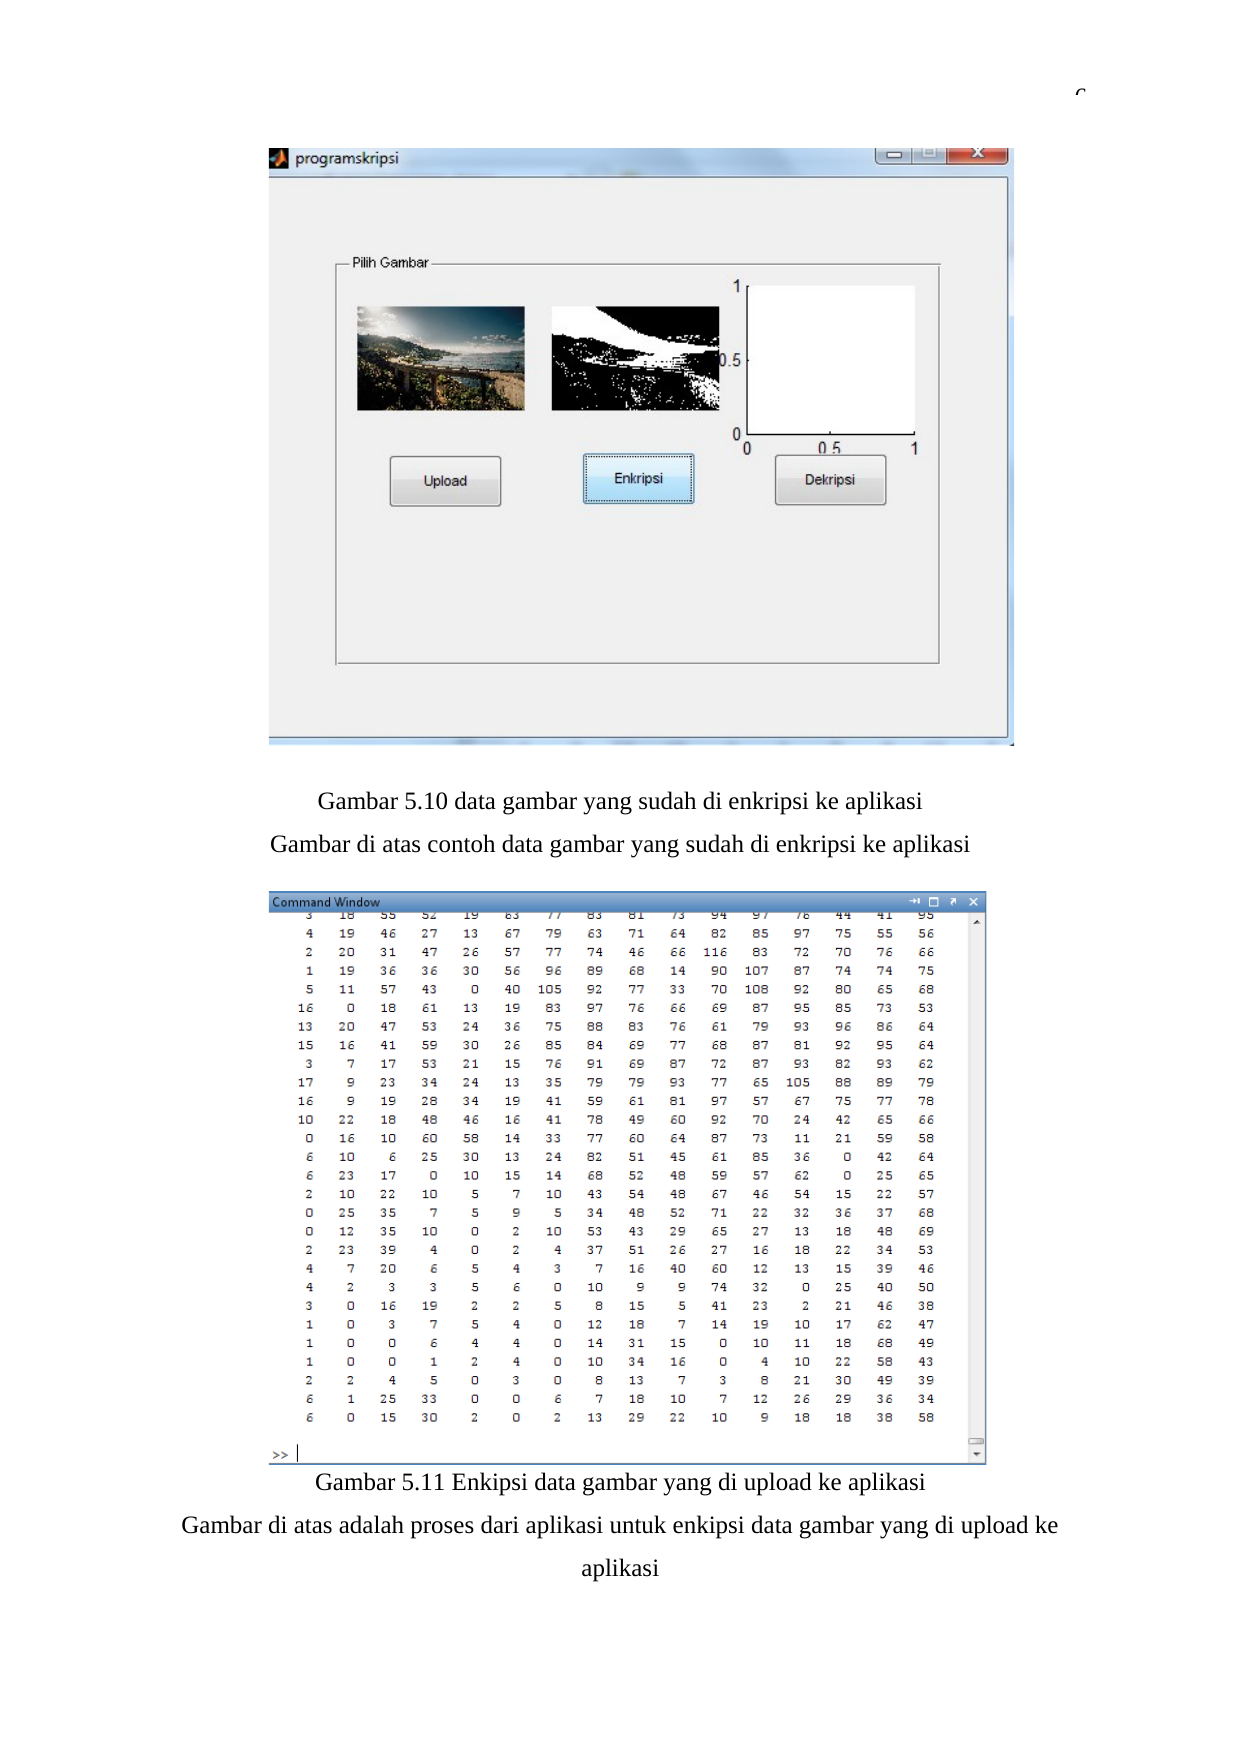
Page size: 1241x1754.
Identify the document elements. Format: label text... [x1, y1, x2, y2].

picture [268, 148, 1015, 746]
picture [268, 891, 987, 1465]
text Gambar 5.10 data gambar yang sudah di enkripsi ke aplikasi Gambar di atas contoh data gambar yang sudah di enkripsi ke aplikasi [270, 786, 972, 858]
text Gambar di atas adalah proses dari aplikasi untuk enkipsi data gambar yang di upload ke aplikasi [153, 1510, 1086, 1582]
